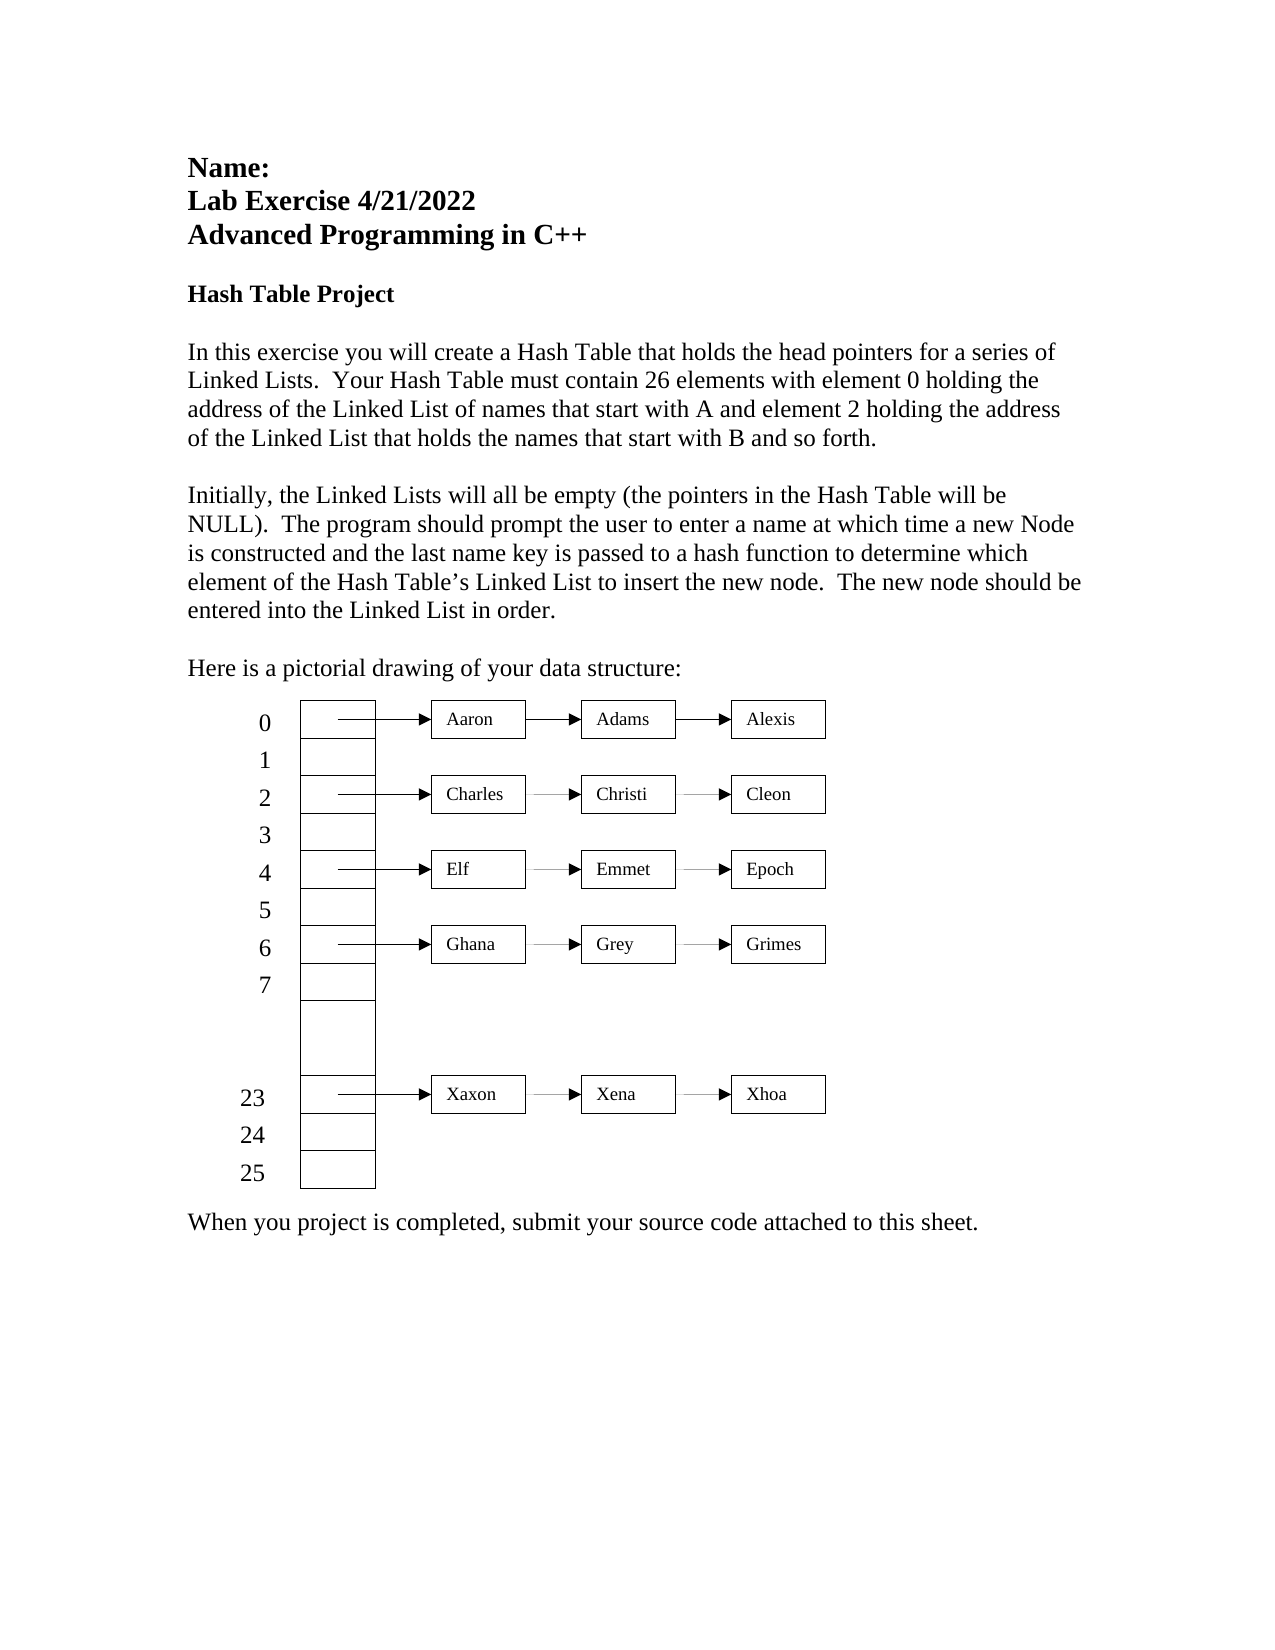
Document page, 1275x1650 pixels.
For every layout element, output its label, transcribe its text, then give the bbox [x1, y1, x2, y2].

text Hash Table Project [187, 279, 1087, 308]
text Here is a pictorial drawing of your data structure: [187, 653, 1087, 682]
text When you project is completed, submit your source code attached to this sheet. [187, 1207, 1087, 1236]
text In this exercise you will create a Hash Table that holds the head pointers for a series of Linked Lists. Your Hash Table must contain 26 elements with element 0 holding the address of the Linked List of names that start with A and element 2 holding the address of the Linked List that holds the names that start with B and so forth. [187, 337, 1087, 452]
text Advanced Programming in C++ [187, 217, 1087, 251]
text Initially, the Linked Lists will all be empty (the pointers in the Hash Table will be NULL). The program should prompt the user to enter a name at which time a new Node is constructed and the last name key is passed to a hash function to determine which element of the Hash Table’s Linked List to insert the new node. The new node should be entered into the Linked List in order. [187, 481, 1087, 624]
text Name: [187, 150, 1087, 183]
text Lab Exercise 4/21/2022 [187, 183, 1087, 217]
